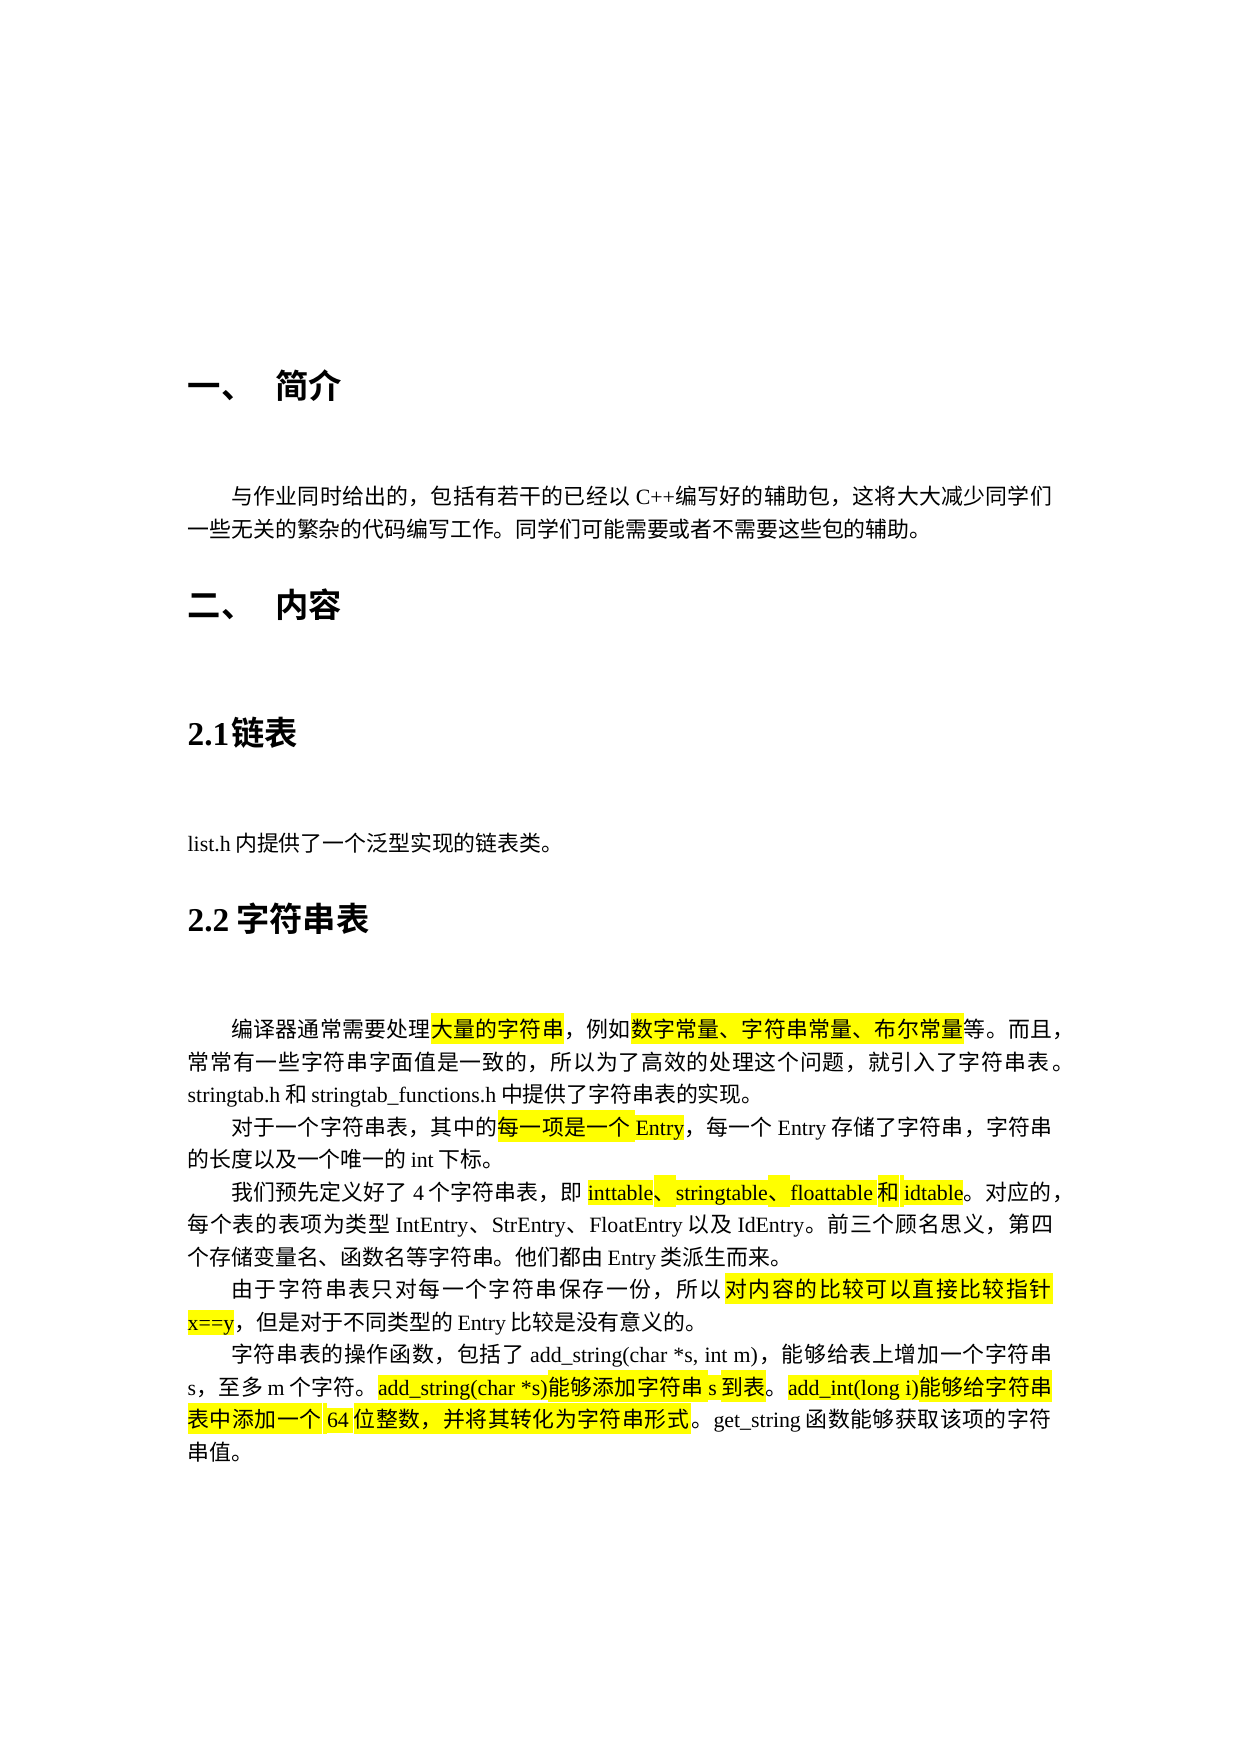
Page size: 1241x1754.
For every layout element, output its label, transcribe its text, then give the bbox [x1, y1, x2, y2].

subtitle 内容 [187, 571, 1053, 636]
subtitle 简介 [187, 352, 1053, 417]
text 字符串表的操作函数，包括了add_string(char *s, int m)，能够给表上增加一个字符串s，至多m个字符。add_string(char *s)能够添加字符串s到表。add_int(long i)能够给字符串表中添加一个64位整数，并将其转化为字符串形式。get_string函数能够获取该项的字符串值。 [187, 1337, 1053, 1467]
subtitle 2.1 链表 [187, 698, 1053, 763]
text 我们预先定义好了4个字符串表，即inttable、stringtable、floattable和idtable。对应的，每个表的表项为类型IntEntry、StrEntry、FloatEntry以及IdEntry。前三个顾名思义，第四个存储变量名、函数名等字符串。他们都由Entry类派生而来。 [187, 1174, 1053, 1272]
text list.h内提供了一个泛型实现的链表类。 [187, 825, 1053, 858]
subtitle 2.2字符串表 [187, 885, 1053, 950]
text 对于一个字符串表，其中的每一项是一个Entry，每一个Entry存储了字符串，字符串的长度以及一个唯一的int下标。 [187, 1109, 1053, 1174]
text 编译器通常需要处理大量的字符串，例如数字常量、字符串常量、布尔常量等。而且，常常有一些字符串字面值是一致的，所以为了高效的处理这个问题，就引入了字符串表。stringtab.h和stringtab_functions.h中提供了字符串表的实现。 [187, 1012, 1053, 1109]
text 由于字符串表只对每一个字符串保存一份，所以对内容的比较可以直接比较指针x==y，但是对于不同类型的Entry比较是没有意义的。 [187, 1272, 1053, 1337]
text 与作业同时给出的，包括有若干的已经以C++编写好的辅助包，这将大大减少同学们一些无关的繁杂的代码编写工作。同学们可能需要或者不需要这些包的辅助。 [187, 479, 1053, 544]
